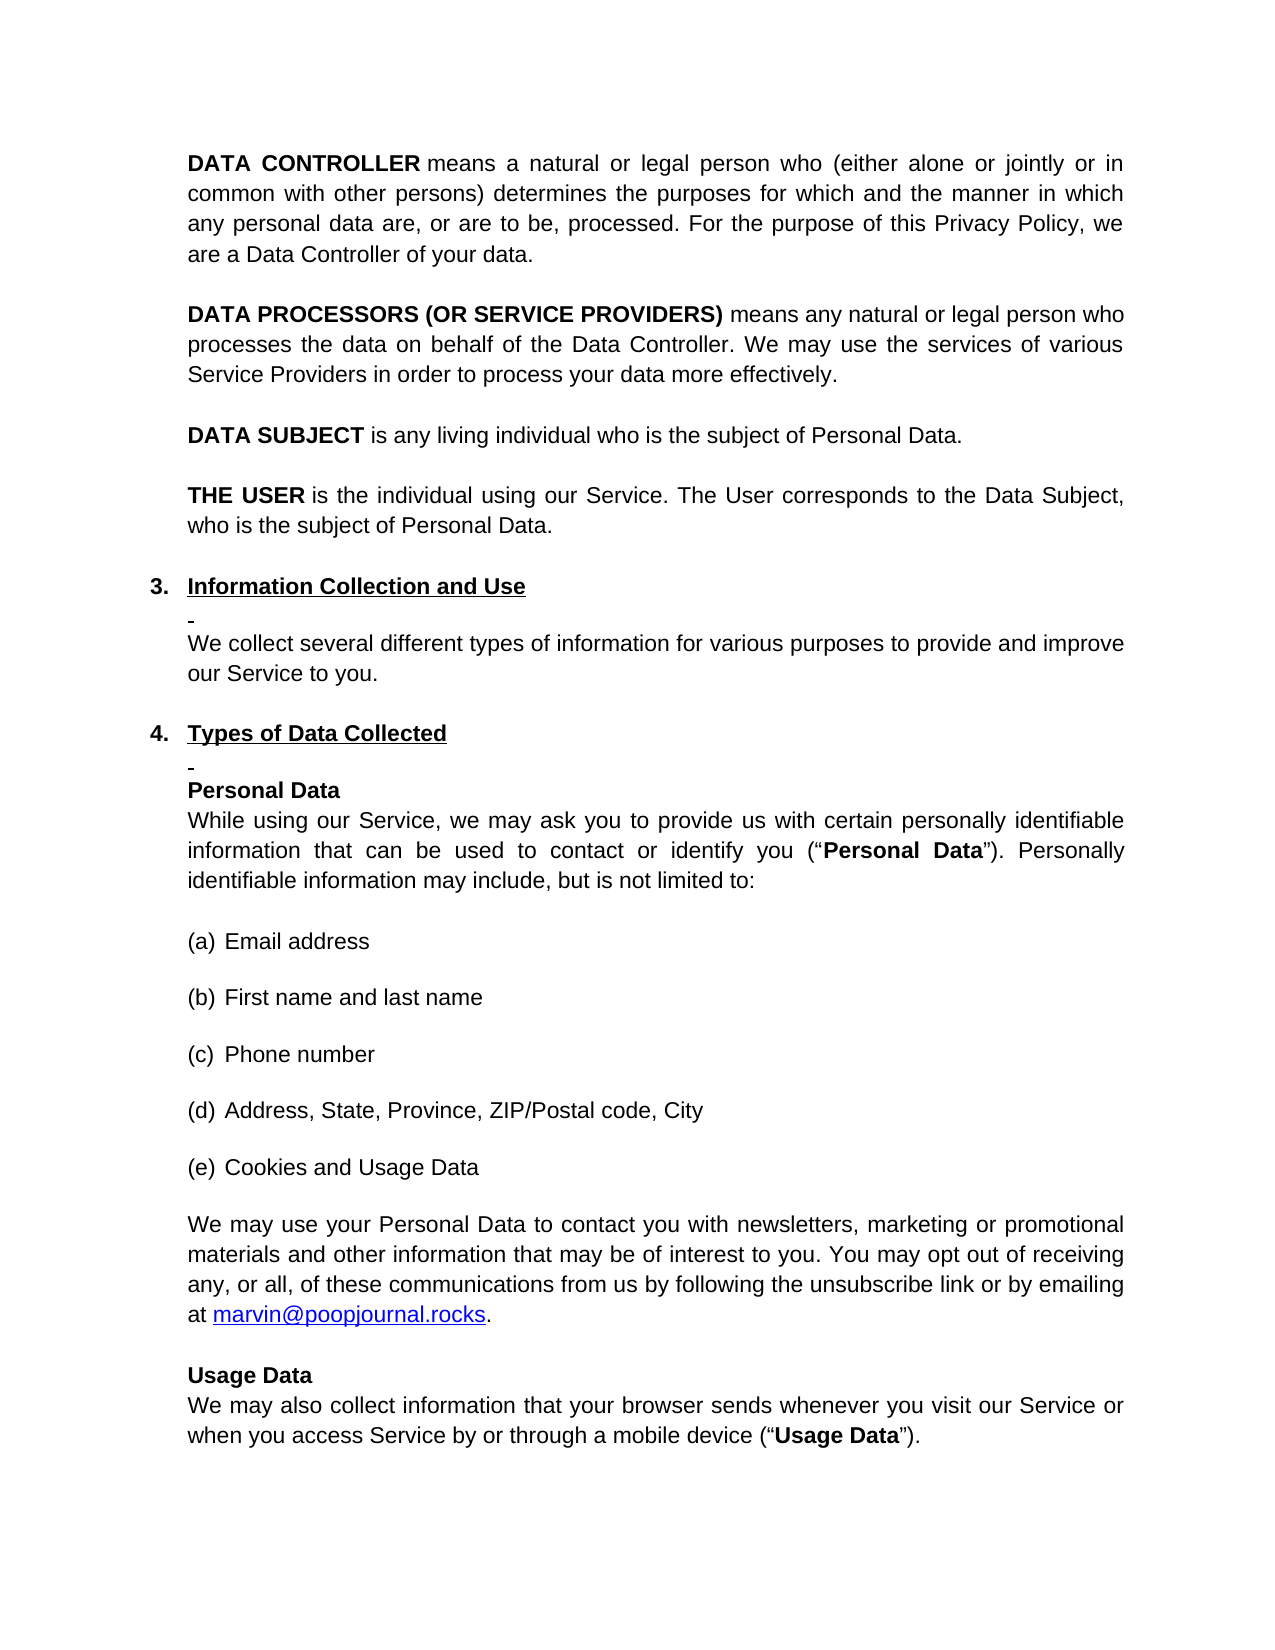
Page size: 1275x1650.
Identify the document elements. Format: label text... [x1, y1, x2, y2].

list Personal Data [187, 777, 1125, 803]
text DATA PROCESSORS (OR SERVICE PROVIDERS) means any natural or legal person who processes the data on behalf of the Data Controller. We may use the services of various Service Providers in order to process your data more effectively. [187, 301, 1125, 388]
list We collect several different types of information for various purposes to provide and improve our Service to you. [187, 629, 1125, 686]
list Information Collection and Use [150, 573, 1125, 599]
list We may also collect information that your browser sends whenever you visit our Service or when you access Service by or through a mobile device (“Usage Data”). [187, 1392, 1125, 1448]
text DATA SUBJECT is any living individual who is the subject of Personal Data. [187, 422, 1125, 448]
text THE USER is the individual using our Service. The User corresponds to the Data Subject, who is the subject of Personal Data. [187, 482, 1125, 539]
list First name and last name [187, 984, 1125, 1011]
list Cookies and Usage Data [187, 1154, 1125, 1180]
list Phone number [187, 1041, 1125, 1067]
list Email address [187, 928, 1125, 954]
list While using our Service, we may ask you to provide us with certain personally identifiable information that can be used to contact or identify you (“Personal Data”). Personally identifiable information may include, but is not limited to: [187, 807, 1125, 894]
list DATA CONTROLLER means a natural or legal person who (either alone or jointly or in common with other persons) determines the purposes for which and the manner in which any personal data are, or are to be, processed. For the purpose of this Privacy Policy, we are a Data Controller of your data. [187, 150, 1125, 267]
list Usage Data [187, 1362, 1125, 1388]
list We may use your Personal Data to contact you with newsletters, marketing or promotional materials and other information that may be of interest to you. You may opt out of receiving any, or all, of these communications from us by following the unsubscribe link or by emailing at marvin@poopjournal.rocks. [187, 1211, 1125, 1327]
list Address, State, Province, ZIP/Postal code, City [187, 1097, 1125, 1124]
list Types of Data Collected [150, 720, 1125, 746]
